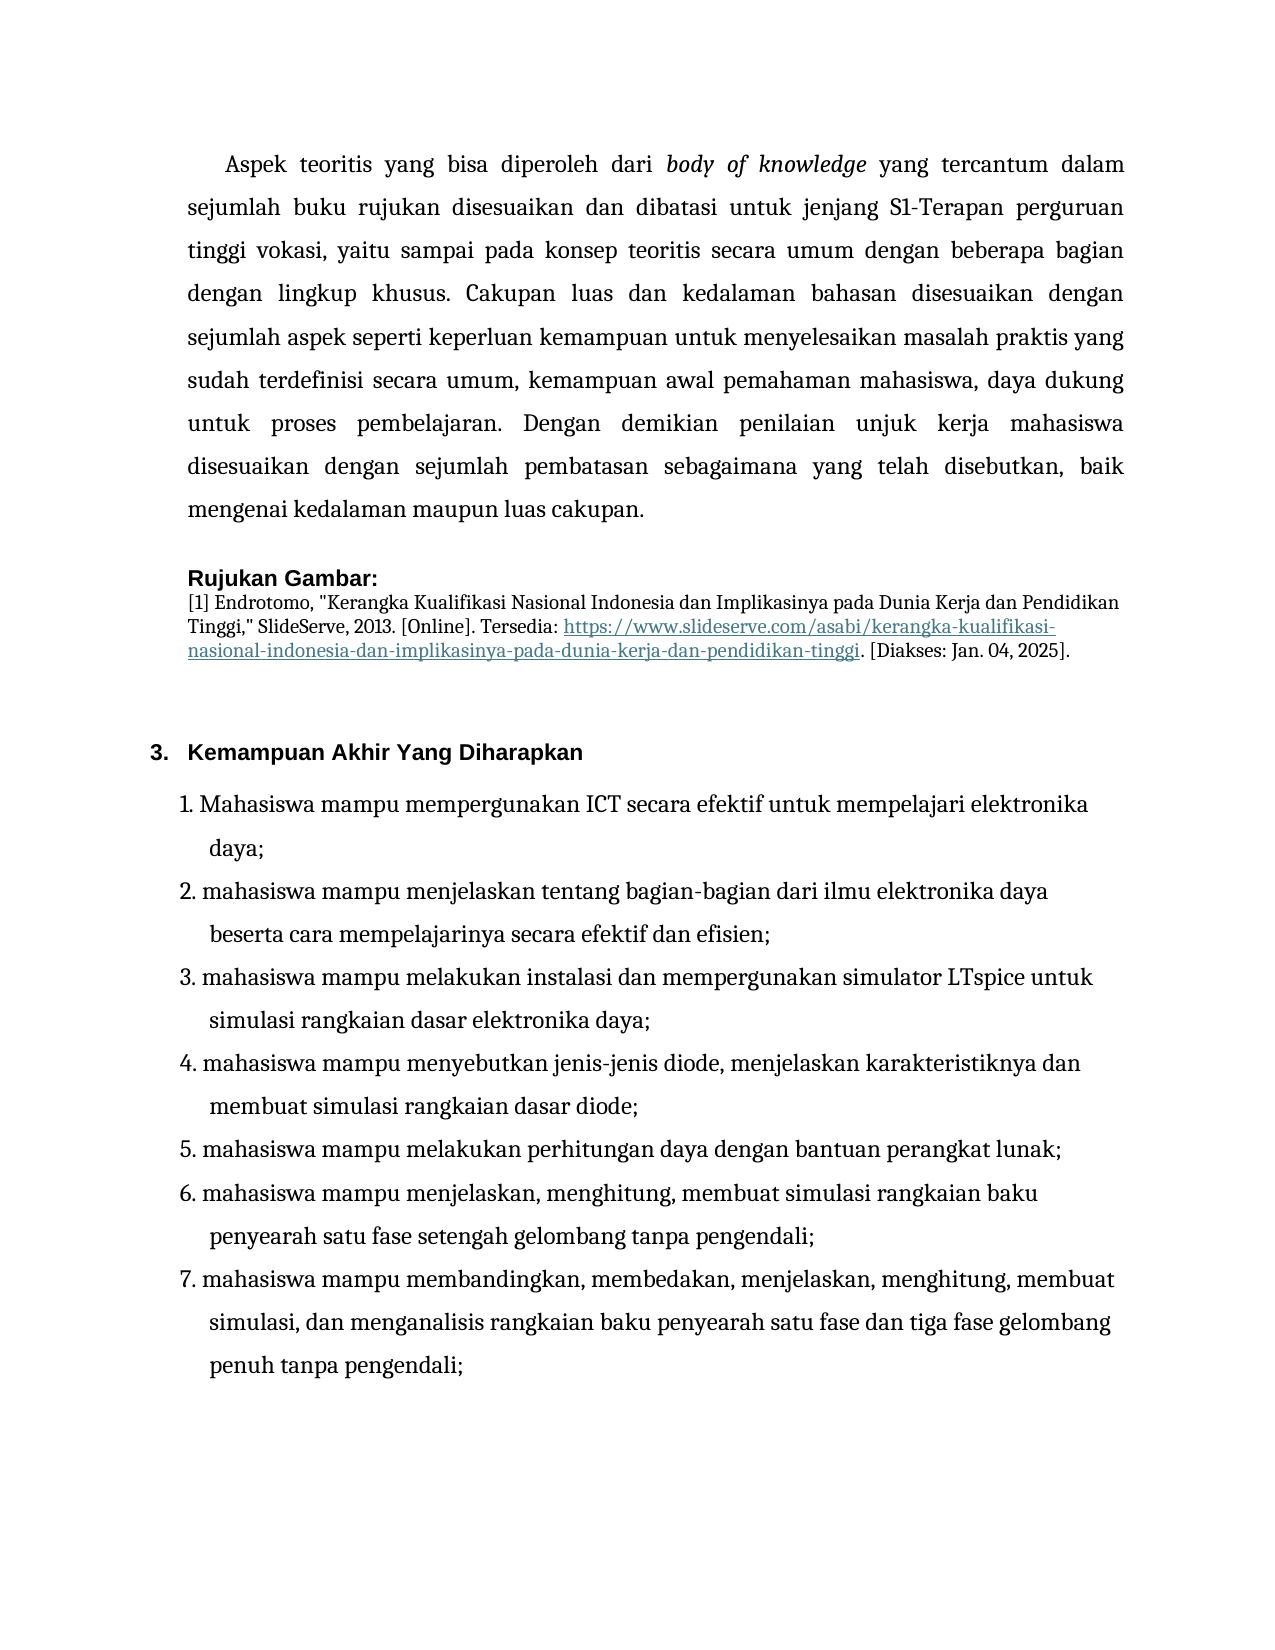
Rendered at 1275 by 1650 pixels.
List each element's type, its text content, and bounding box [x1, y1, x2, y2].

text 1. Mahasiswa mampu mempergunakan ICT secara efektif untuk mempelajari elektronika daya; [179, 790, 1125, 862]
text 7. mahasiswa mampu membandingkan, membedakan, menjelaskan, menghitung, membuat simulasi, dan menganalisis rangkaian baku penyearah satu fase dan tiga fase gelombang penuh tanpa pengendali; [179, 1265, 1125, 1380]
text 2. mahasiswa mampu menjelaskan tentang bagian-bagian dari ilmu elektronika daya beserta cara mempelajarinya secara efektif dan efisien; [179, 877, 1125, 948]
text 3. mahasiswa mampu melakukan instalasi dan mempergunakan simulator LTspice untuk simulasi rangkaian dasar elektronika daya; [179, 963, 1125, 1035]
text Rujukan Gambar: [187, 564, 1125, 591]
list Kemampuan Akhir Yang Diharapkan [150, 739, 1125, 765]
text 5. mahasiswa mampu melakukan perhitungan daya dengan bantuan perangkat lunak; [179, 1135, 1125, 1164]
text 4. mahasiswa mampu menyebutkan jenis-jenis diode, menjelaskan karakteristiknya dan membuat simulasi rangkaian dasar diode; [179, 1049, 1125, 1121]
text 6. mahasiswa mampu menjelaskan, menghitung, membuat simulasi rangkaian baku penyearah satu fase setengah gelombang tanpa pengendali; [179, 1178, 1125, 1250]
text Aspek teoritis yang bisa diperoleh dari body of knowledge yang tercantum dalam sejumlah buku rujukan disesuaikan dan dibatasi untuk jenjang S1-Terapan perguruan tinggi vokasi, yaitu sampai pada konsep teoritis secara umum dengan beberapa bagian dengan lingkup khusus. Cakupan luas dan kedalaman bahasan disesuaikan dengan sejumlah aspek seperti keperluan kemampuan untuk menyelesaikan masalah praktis yang sudah terdefinisi secara umum, kemampuan awal pemahaman mahasiswa, daya dukung untuk proses pembelajaran. Dengan demikian penilaian unjuk kerja mahasiswa disesuaikan dengan sejumlah pembatasan sebagaimana yang telah disebutkan, baik mengenai kedalaman maupun luas cakupan. [187, 150, 1125, 524]
text [1] Endrotomo, "Kerangka Kualifikasi Nasional Indonesia dan Implikasinya pada Dunia Kerja dan Pendidikan Tinggi," SlideServe, 2013. [Online]. Tersedia: https://www.slideserve.com/asabi/kerangka-kualifikasi-nasional-indonesia-dan-implikasinya-pada-dunia-kerja-dan-pendidikan-tinggi. [Diakses: Jan. 04, 2025]. [187, 591, 1125, 663]
